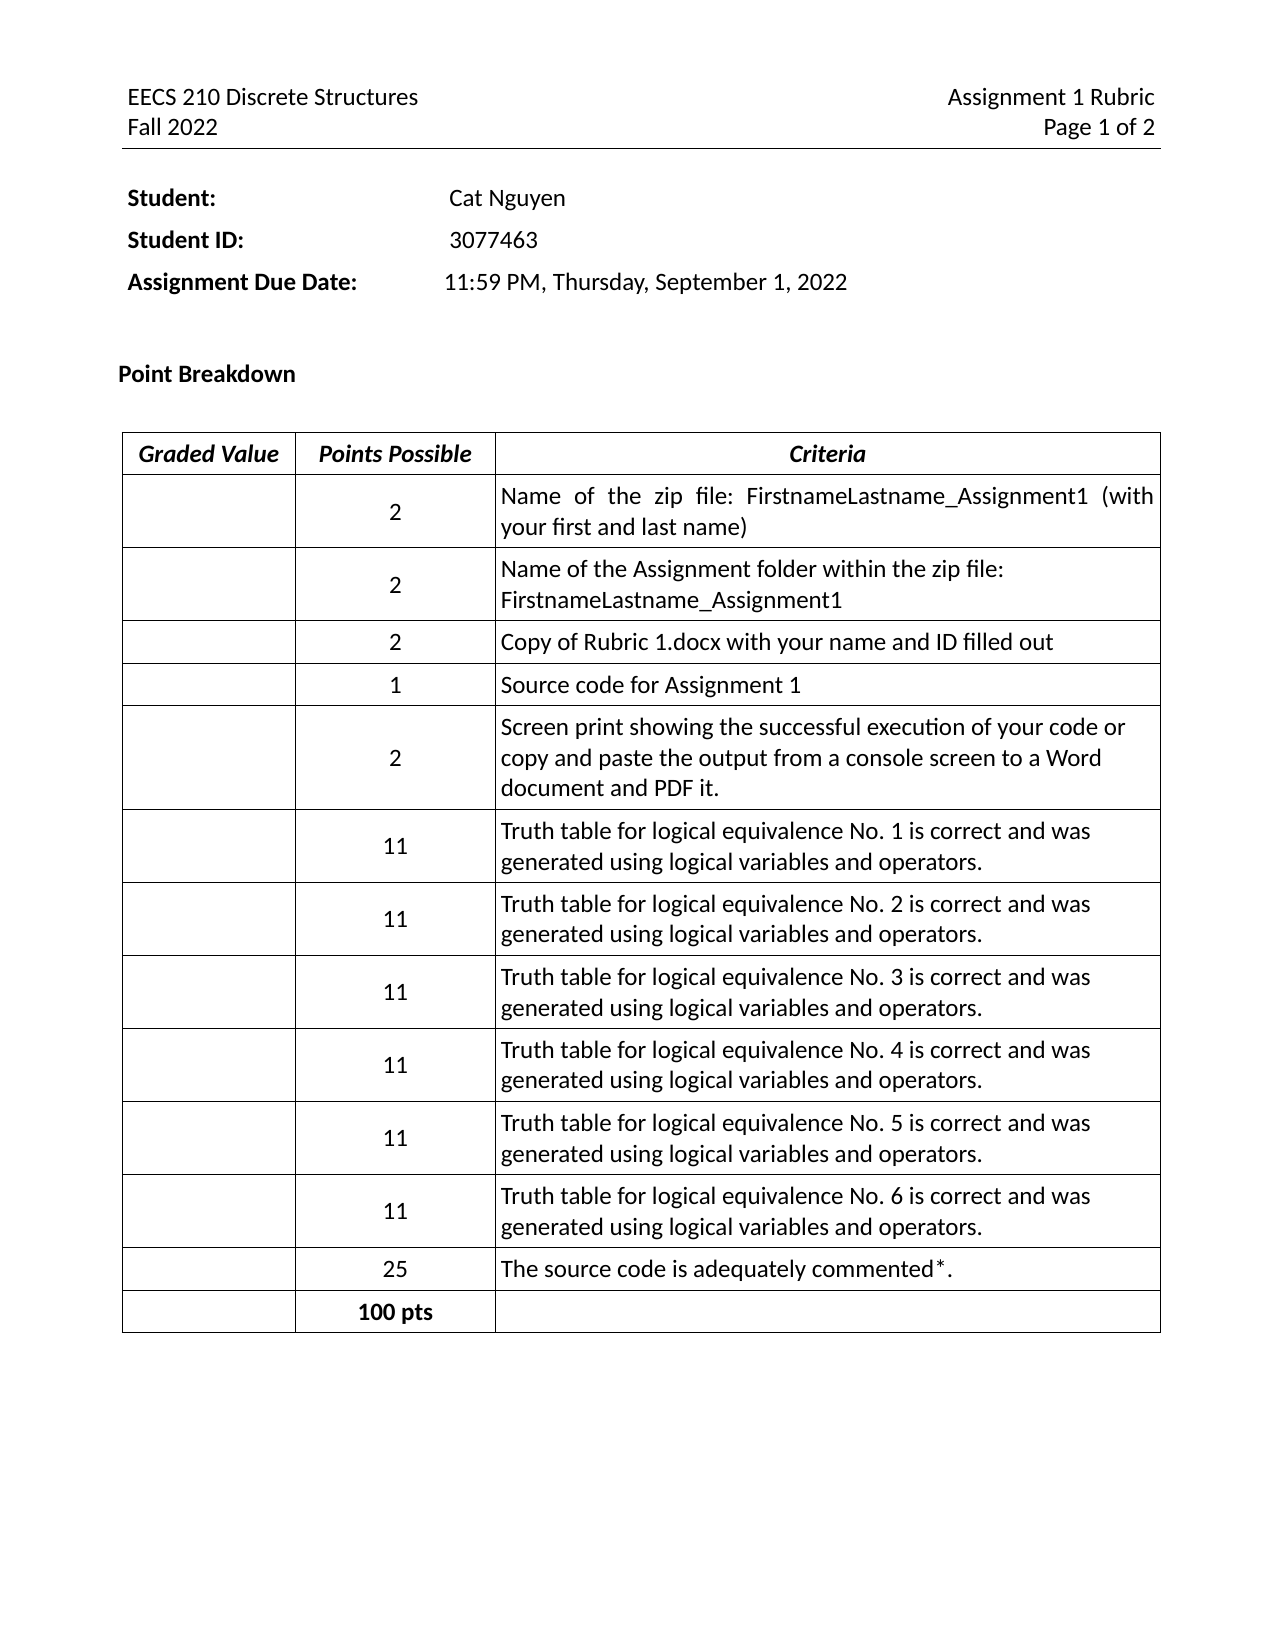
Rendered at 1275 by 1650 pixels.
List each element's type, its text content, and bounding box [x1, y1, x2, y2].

table_cell [123, 1291, 295, 1332]
table_cell [123, 621, 295, 663]
table_cell [123, 1102, 295, 1174]
table_header Graded Value [123, 433, 295, 474]
table_cell Truth table for logical equivalence No. 1 is correct and was generated using logical variables and operators. [496, 810, 1160, 882]
table_cell Screen print showing the successful execution of your code or copy and paste the output from a console screen to a Word document and PDF it. [496, 706, 1160, 809]
table_cell [123, 883, 295, 955]
table_cell Copy of Rubric 1.docx with your name and ID filled out [496, 621, 1160, 663]
table_cell [123, 810, 295, 882]
table_cell Truth table for logical equivalence No. 2 is correct and was generated using logical variables and operators. [496, 883, 1160, 955]
table_cell 3077463 [438, 219, 1161, 261]
table_header Criteria [496, 433, 1160, 474]
table_cell 11 [296, 1029, 495, 1101]
table_cell 11 [296, 883, 495, 955]
table_cell Source code for Assignment 1 [496, 664, 1160, 705]
table_header Points Possible [296, 433, 495, 474]
subtitle Point Breakdown [118, 358, 1157, 389]
table_cell 11 [296, 810, 495, 882]
table_cell 1 [296, 664, 495, 705]
table_cell Assignment Due Date: [122, 261, 438, 303]
table_cell [123, 1175, 295, 1247]
table_cell [123, 1248, 295, 1289]
table_cell 11 [296, 1175, 495, 1247]
table_header Student: [122, 177, 438, 219]
table_cell 11 [296, 1102, 495, 1174]
table_cell [123, 548, 295, 620]
table_cell [496, 1291, 1160, 1332]
table_cell [123, 706, 295, 809]
table_cell 100 pts [296, 1291, 495, 1332]
table_cell 2 [296, 548, 495, 620]
table_cell 2 [296, 706, 495, 809]
table_cell [123, 475, 295, 547]
table_cell Truth table for logical equivalence No. 6 is correct and was generated using logical variables and operators. [496, 1175, 1160, 1247]
table_header Cat Nguyen [438, 177, 1161, 219]
table_cell Student ID: [122, 219, 438, 261]
table_cell The source code is adequately commented*. [496, 1248, 1160, 1289]
table_cell 2 [296, 475, 495, 547]
table_cell 2 [296, 621, 495, 663]
table_cell Truth table for logical equivalence No. 5 is correct and was generated using logical variables and operators. [496, 1102, 1160, 1174]
table_cell Truth table for logical equivalence No. 3 is correct and was generated using logical variables and operators. [496, 956, 1160, 1028]
table_cell 25 [296, 1248, 495, 1289]
table_cell 11:59 PM, Thursday, September 1, 2022 [438, 261, 1161, 303]
table_cell [123, 1029, 295, 1101]
table_cell Name of the zip file: FirstnameLastname_Assignment1 (with your first and last name) [496, 475, 1160, 547]
table_cell [123, 956, 295, 1028]
table_cell [123, 664, 295, 705]
table_cell Truth table for logical equivalence No. 4 is correct and was generated using logical variables and operators. [496, 1029, 1160, 1101]
table_cell 11 [296, 956, 495, 1028]
table_cell Name of the Assignment folder within the zip file: FirstnameLastname_Assignment1 [496, 548, 1160, 620]
